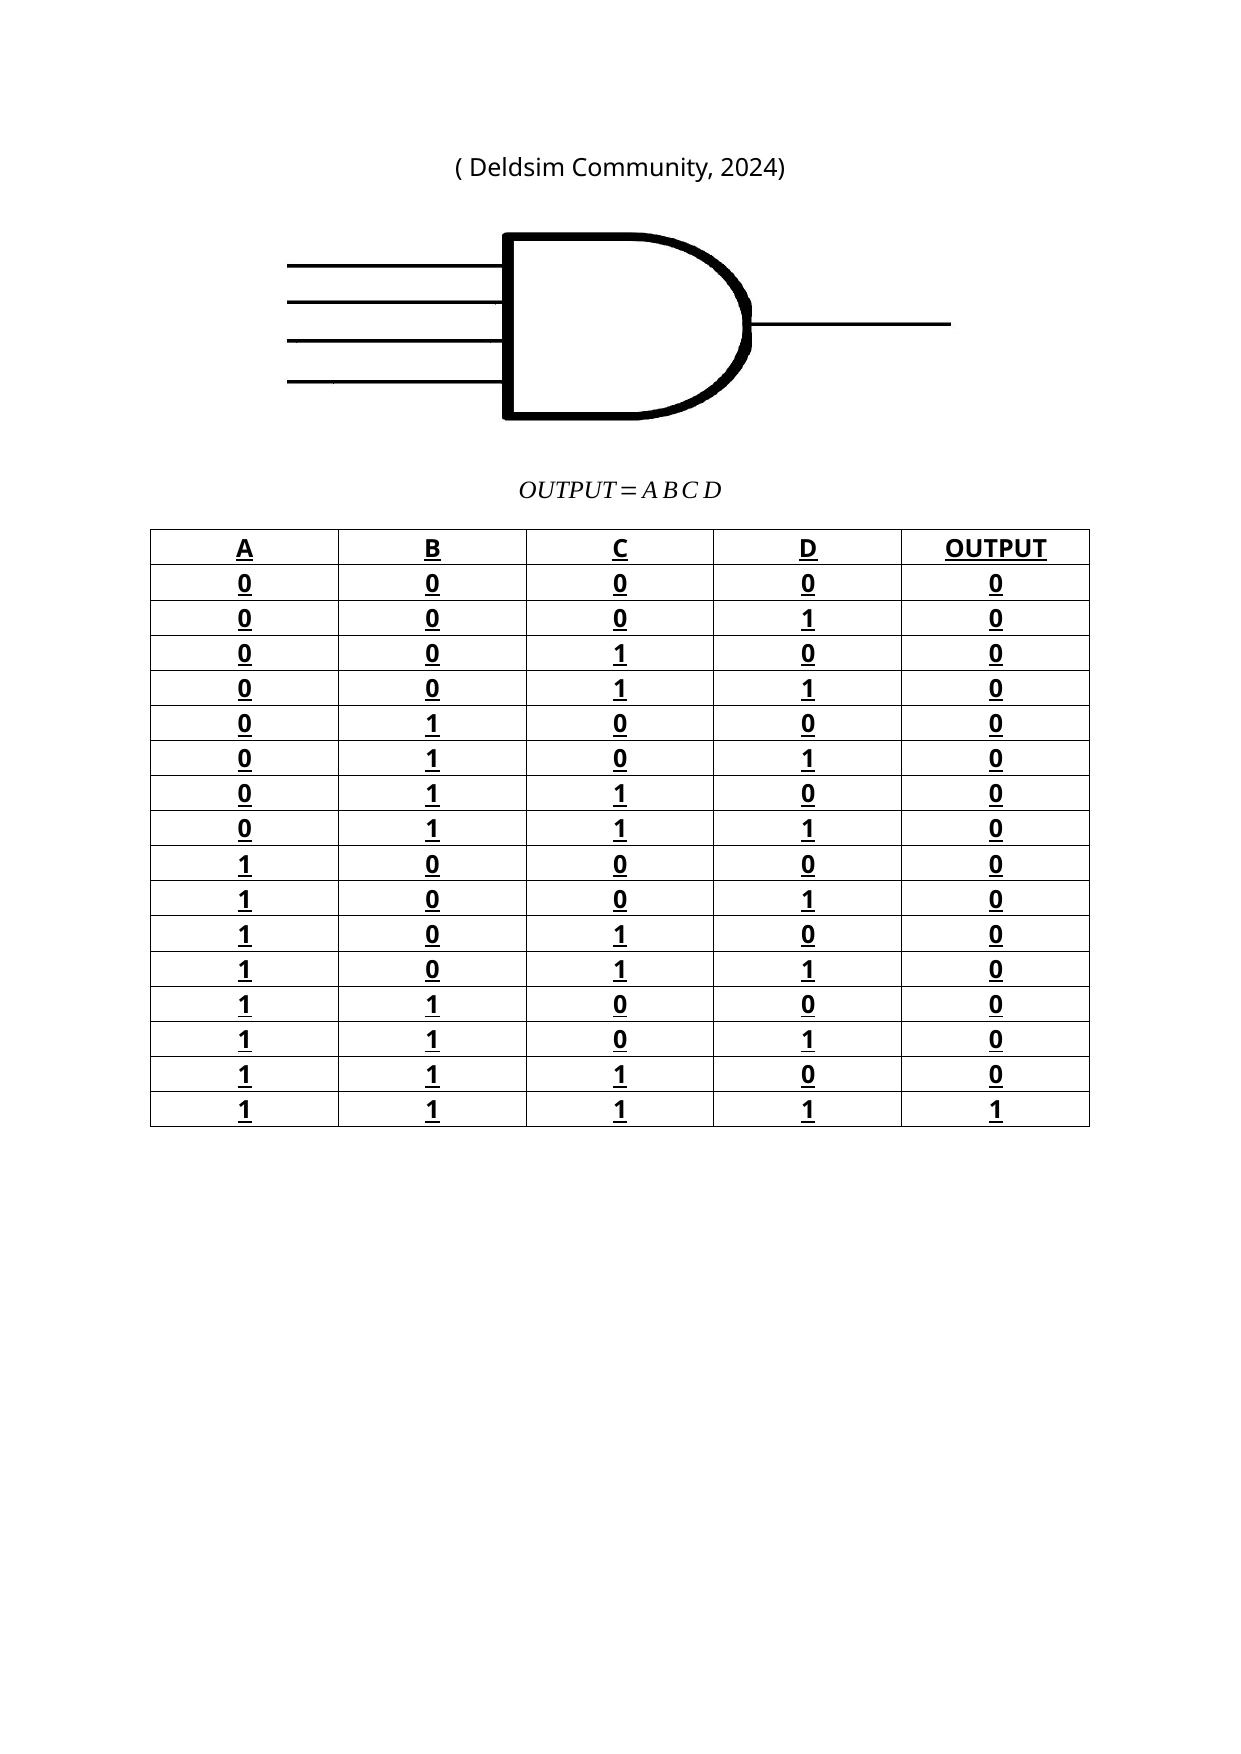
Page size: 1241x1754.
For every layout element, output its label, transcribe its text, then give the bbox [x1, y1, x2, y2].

table_cell 1 [339, 1057, 526, 1091]
table_cell 0 [714, 636, 901, 670]
table_cell 1 [714, 881, 901, 915]
table_cell 0 [527, 565, 713, 599]
table_header OUTPUT [902, 530, 1089, 564]
table_cell 1 [151, 1092, 338, 1126]
table_cell 0 [714, 846, 901, 880]
table_cell 0 [151, 636, 338, 670]
table_cell 1 [339, 741, 526, 775]
table_cell 0 [339, 881, 526, 915]
table_cell 1 [714, 811, 901, 845]
table_cell 1 [339, 776, 526, 810]
table_cell 0 [902, 811, 1089, 845]
table_cell 0 [151, 706, 338, 740]
table_cell 0 [714, 1057, 901, 1091]
table_cell 1 [527, 811, 713, 845]
table_cell 0 [714, 987, 901, 1021]
table_cell 0 [527, 881, 713, 915]
table_cell 0 [714, 565, 901, 599]
table_header C [527, 530, 713, 564]
table_cell 1 [339, 811, 526, 845]
table_cell 1 [151, 1022, 338, 1056]
picture [251, 189, 989, 452]
table_cell 0 [151, 671, 338, 705]
table_cell 0 [527, 741, 713, 775]
table_cell 1 [151, 987, 338, 1021]
table_cell 0 [902, 671, 1089, 705]
table_cell 0 [714, 776, 901, 810]
table_cell 1 [527, 1057, 713, 1091]
table_cell 0 [902, 636, 1089, 670]
table_cell 0 [527, 706, 713, 740]
table_cell 0 [527, 1022, 713, 1056]
table_cell 0 [339, 952, 526, 986]
table_cell 1 [527, 952, 713, 986]
table_cell 0 [151, 776, 338, 810]
table_cell 1 [714, 741, 901, 775]
table_cell 1 [339, 987, 526, 1021]
table_cell 0 [339, 636, 526, 670]
table_cell 0 [151, 811, 338, 845]
table_cell 0 [902, 565, 1089, 599]
table_cell 0 [902, 1022, 1089, 1056]
table_cell 1 [151, 881, 338, 915]
table_cell 0 [151, 741, 338, 775]
table_cell 0 [902, 881, 1089, 915]
table_cell 1 [151, 846, 338, 880]
table_cell 0 [714, 916, 901, 951]
table_cell 1 [151, 916, 338, 951]
table_cell 0 [714, 706, 901, 740]
table_cell 1 [714, 1092, 901, 1126]
table_cell 0 [339, 601, 526, 634]
table_cell 1 [339, 1092, 526, 1126]
table_cell 0 [902, 1057, 1089, 1091]
table_cell 0 [902, 916, 1089, 951]
table_cell 0 [527, 601, 713, 634]
table_cell 1 [714, 1022, 901, 1056]
table_cell 0 [151, 565, 338, 599]
table_cell 1 [339, 1022, 526, 1056]
table_cell 1 [714, 952, 901, 986]
table_header A [151, 530, 338, 564]
table_cell 0 [902, 741, 1089, 775]
table_cell 0 [339, 916, 526, 951]
table_cell 1 [902, 1092, 1089, 1126]
table_header B [339, 530, 526, 564]
table_cell 1 [527, 636, 713, 670]
table_cell 1 [714, 601, 901, 634]
table_cell 0 [527, 987, 713, 1021]
table_cell 1 [527, 776, 713, 810]
table_cell 1 [339, 706, 526, 740]
table_cell 0 [902, 846, 1089, 880]
table_cell 0 [151, 601, 338, 634]
table_cell 0 [527, 846, 713, 880]
table_cell 0 [902, 987, 1089, 1021]
table_cell 1 [527, 1092, 713, 1126]
table_cell 0 [339, 671, 526, 705]
table_cell 0 [339, 565, 526, 599]
table_cell 0 [902, 776, 1089, 810]
table_cell 0 [902, 952, 1089, 986]
table_header D [714, 530, 901, 564]
table_cell 1 [527, 671, 713, 705]
table_cell 1 [527, 916, 713, 951]
table_cell 0 [902, 706, 1089, 740]
table_cell 1 [151, 952, 338, 986]
table_cell 1 [151, 1057, 338, 1091]
table_cell 0 [902, 601, 1089, 634]
table_cell 1 [714, 671, 901, 705]
table_cell 0 [339, 846, 526, 880]
